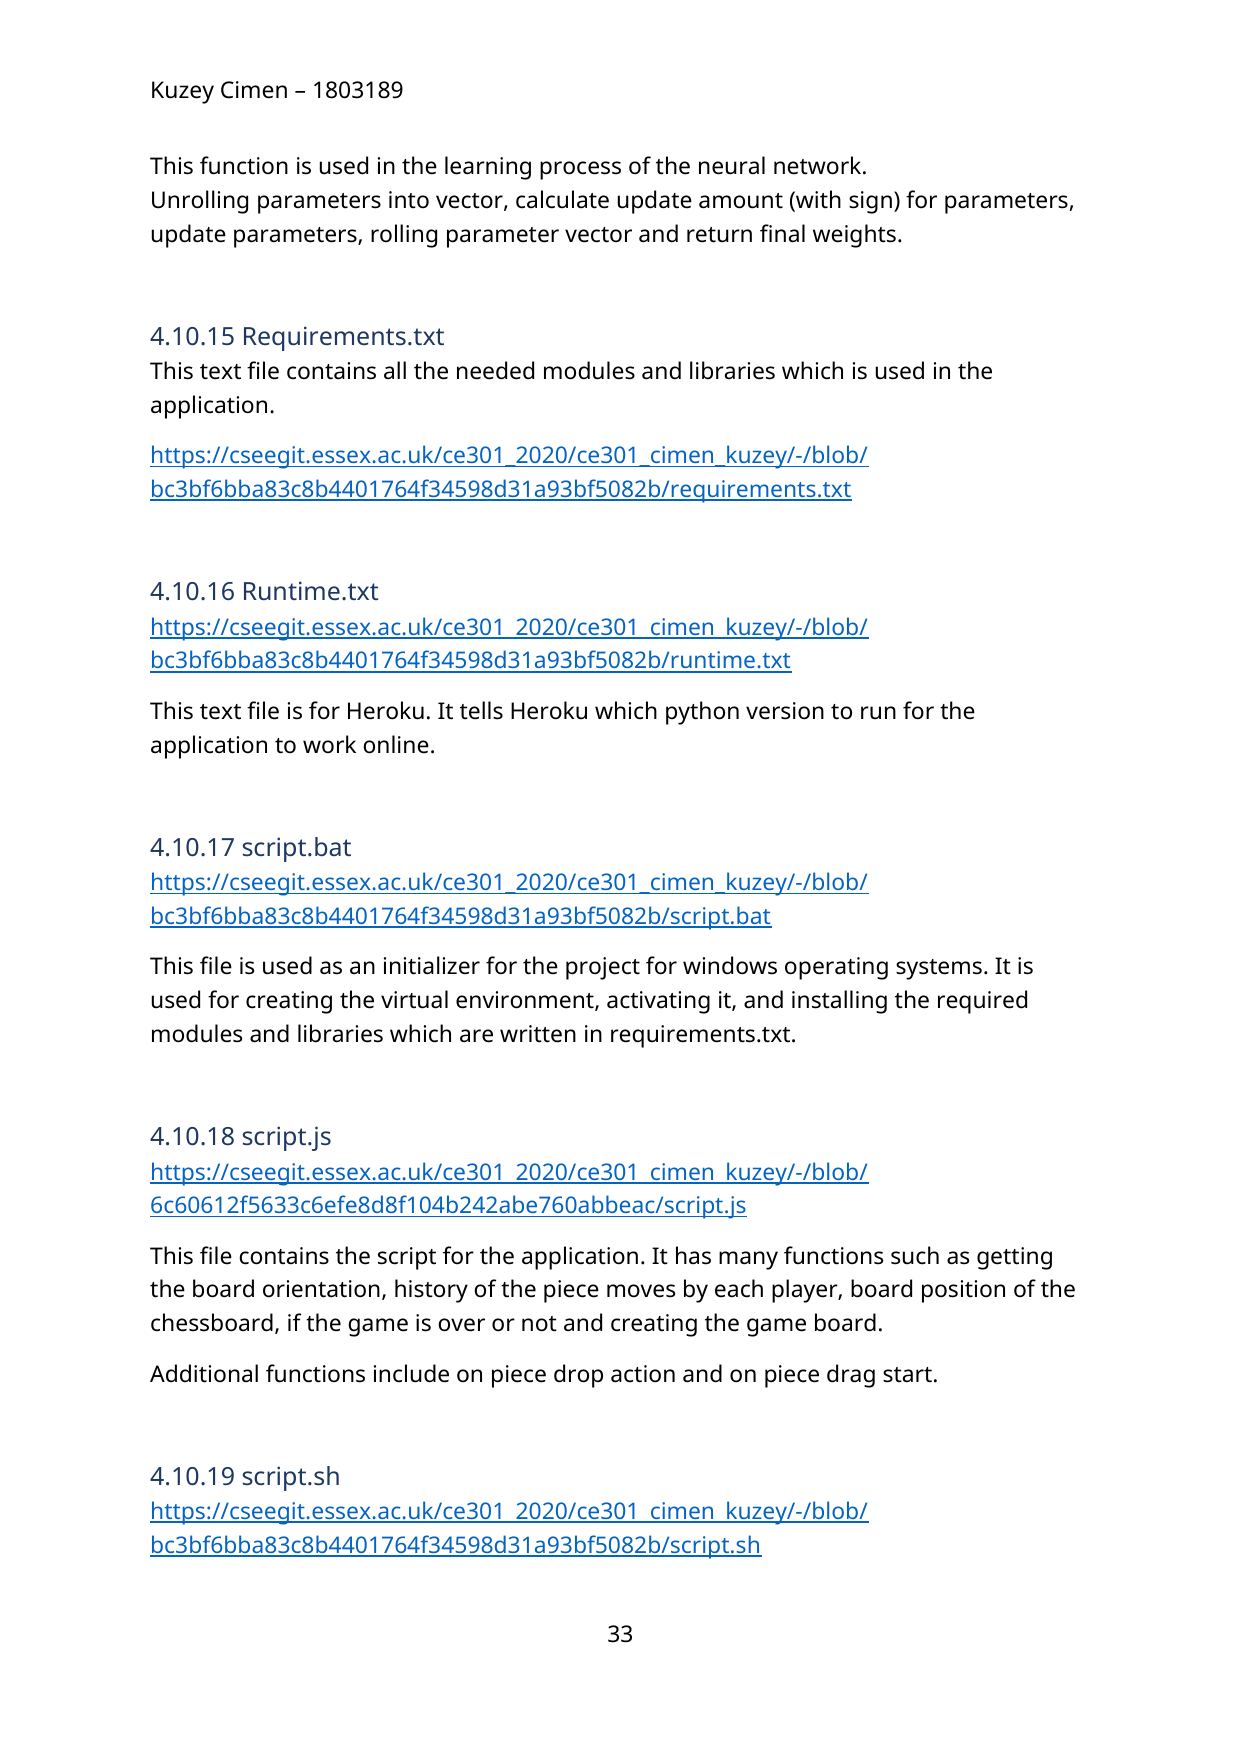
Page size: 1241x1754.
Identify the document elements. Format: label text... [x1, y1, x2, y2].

text https://cseegit.essex.ac.uk/ce301_2020/ce301_cimen_kuzey/-/blob/bc3bf6bba83c8b4401764f34598d31a93bf5082b/script.bat [150, 866, 1090, 931]
text This file contains the script for the application. It has many functions such as getting the board orientation, history of the piece moves by each player, board position of the chessboard, if the game is over or not and creating the game board. [150, 1239, 1090, 1338]
text This text file is for Heroku. It tells Heroku which python version to run for the application to work online. [150, 695, 1090, 760]
text https://cseegit.essex.ac.uk/ce301_2020/ce301_cimen_kuzey/-/blob/6c60612f5633c6efe8d8f104b242abe760abbeac/script.js [150, 1155, 1090, 1220]
text This file is used as an initializer for the project for windows operating systems. It is used for creating the virtual environment, activating it, and installing the required modules and libraries which are written in requirements.txt. [150, 950, 1090, 1049]
subtitle 4.10.16 Runtime.txt [150, 574, 1090, 608]
text Additional functions include on piece drop action and on piece drag start. [150, 1357, 1090, 1389]
text https://cseegit.essex.ac.uk/ce301_2020/ce301_cimen_kuzey/-/blob/bc3bf6bba83c8b4401764f34598d31a93bf5082b/script.sh [150, 1495, 1090, 1560]
subtitle 4.10.15 Requirements.txt [150, 318, 1090, 352]
subtitle 4.10.18 script.js [150, 1119, 1090, 1153]
subtitle 4.10.17 script.bat [150, 829, 1090, 863]
text https://cseegit.essex.ac.uk/ce301_2020/ce301_cimen_kuzey/-/blob/bc3bf6bba83c8b4401764f34598d31a93bf5082b/requirements.txt [150, 439, 1090, 504]
text https://cseegit.essex.ac.uk/ce301_2020/ce301_cimen_kuzey/-/blob/bc3bf6bba83c8b4401764f34598d31a93bf5082b/runtime.txt [150, 611, 1090, 676]
subtitle 4.10.19 script.sh [150, 1458, 1090, 1492]
text This text file contains all the needed modules and libraries which is used in the application. [150, 355, 1090, 420]
text This function is used in the learning process of the neural network. Unrolling parameters into vector, calculate update amount (with sign) for parameters, update parameters, rolling parameter vector and return final weights. [150, 150, 1090, 249]
